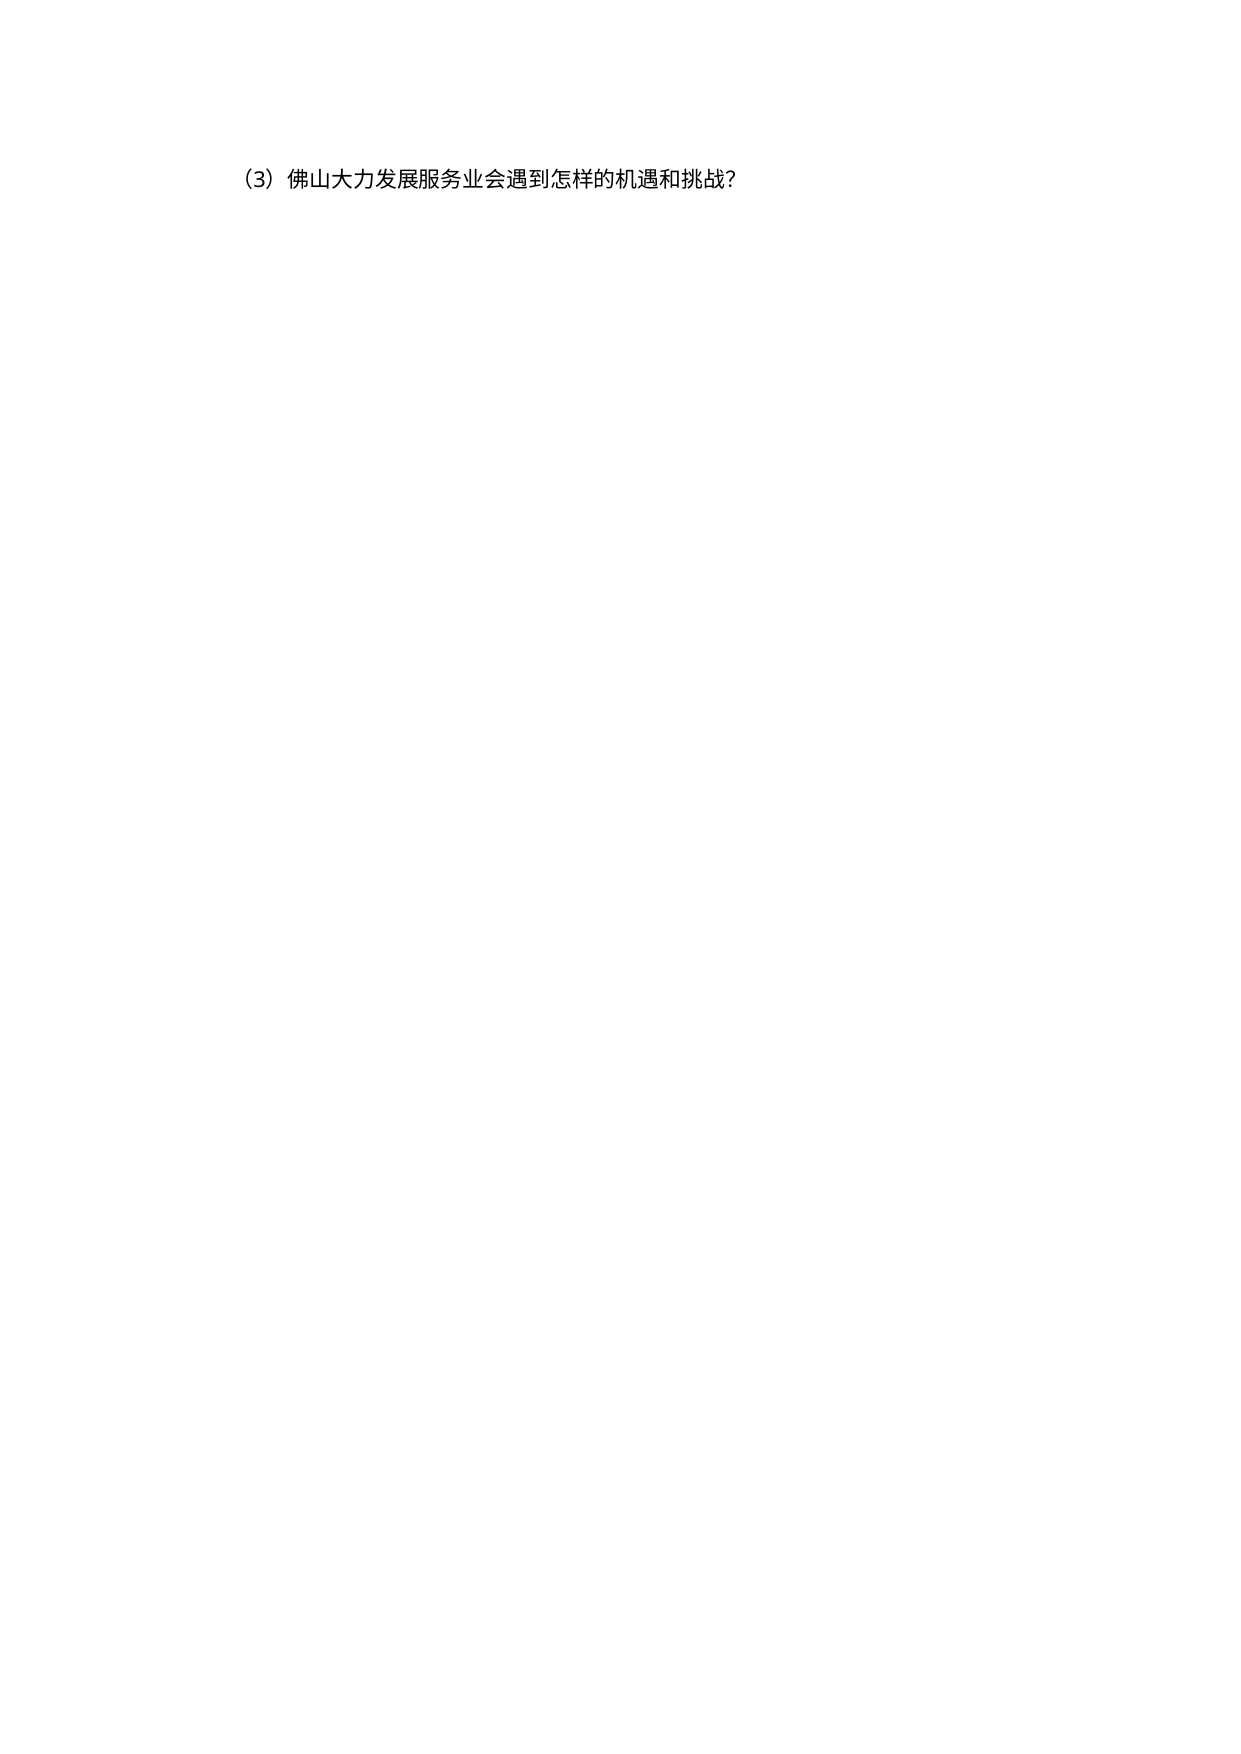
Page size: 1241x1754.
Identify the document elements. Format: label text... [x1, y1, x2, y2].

text （3）佛山大力发展服务业会遇到怎样的机遇和挑战？ [187, 162, 1053, 194]
